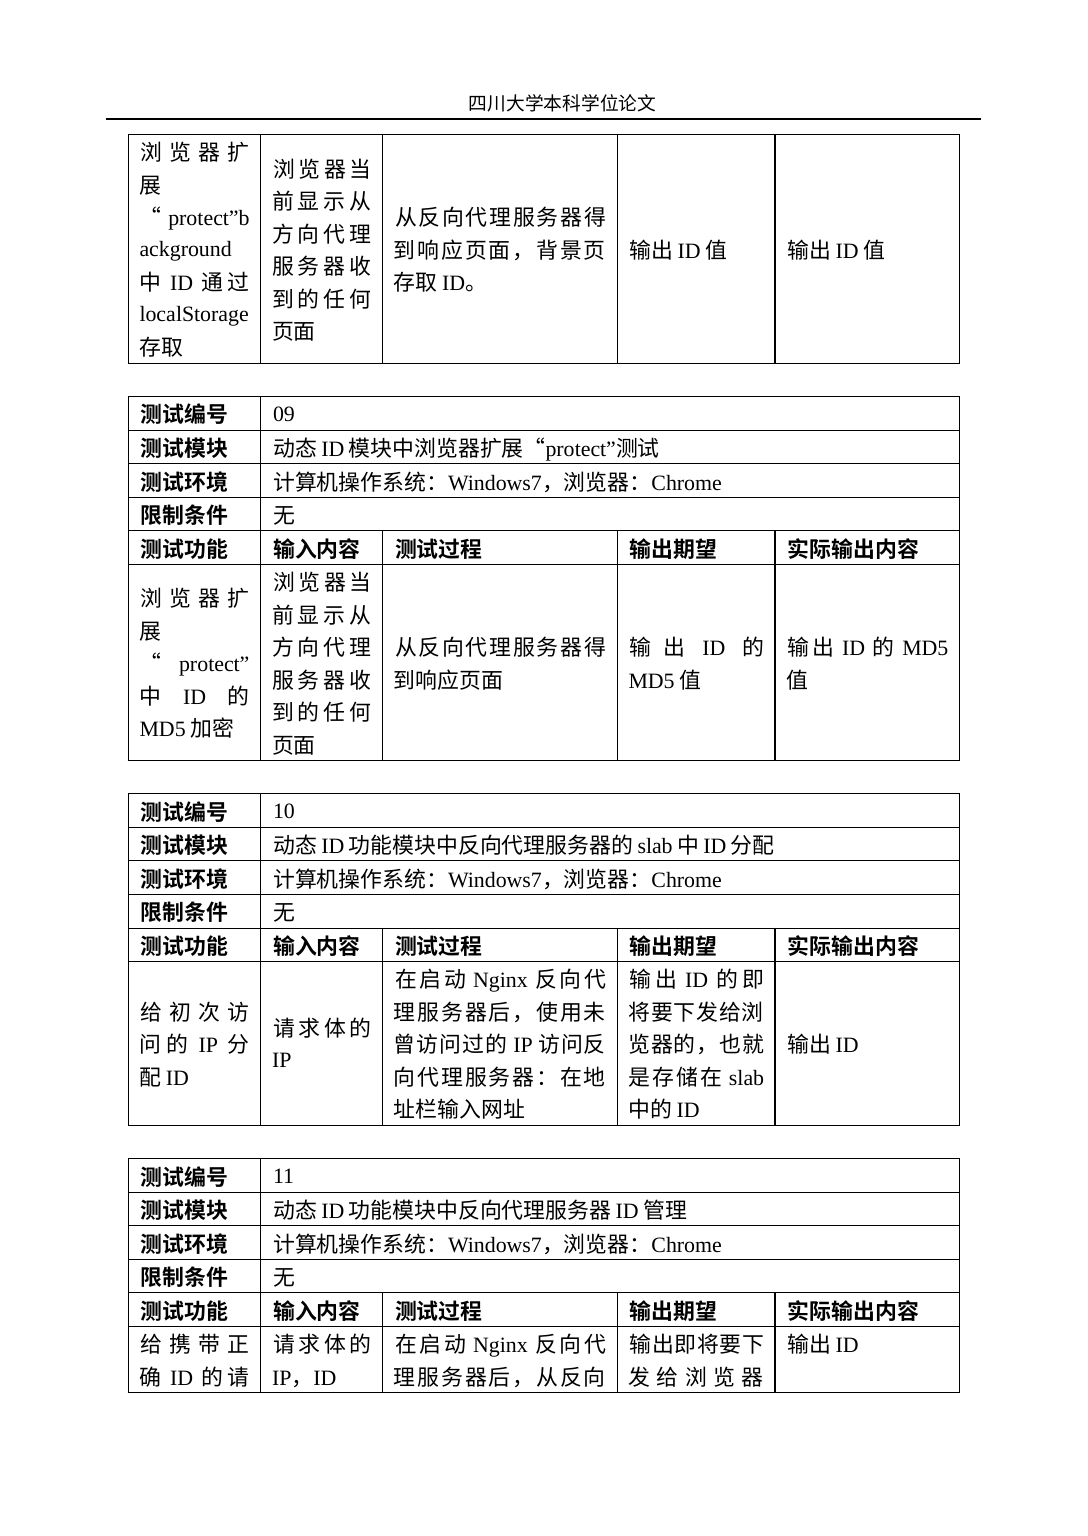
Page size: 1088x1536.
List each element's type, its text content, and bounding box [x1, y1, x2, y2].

table_header 10 [261, 794, 959, 827]
table_cell 浏览器扩展“protect”中ID的MD5加密 [129, 565, 260, 760]
table_cell 限制条件 [129, 498, 260, 530]
table_cell 无 [261, 1260, 959, 1292]
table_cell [383, 1327, 617, 1392]
table_cell 输出期望 [618, 1293, 774, 1326]
table_cell 测试过程 [383, 1293, 617, 1326]
table_cell 测试环境 [129, 1226, 260, 1259]
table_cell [618, 1327, 774, 1392]
table_cell 输出ID的MD5值 [776, 565, 959, 760]
table_cell 测试环境 [129, 464, 260, 497]
table_cell 输入内容 [261, 929, 382, 961]
table_cell 计算机操作系统：Windows7，浏览器：Chrome [261, 464, 959, 497]
table_cell 输出ID的即将要下发给浏览器的，也就是存储在slab中的ID [618, 962, 774, 1124]
table_cell 动态ID功能模块中反向代理服务器ID管理 [261, 1193, 959, 1225]
table_cell 输出期望 [618, 929, 774, 961]
table_cell 输出ID [776, 1327, 959, 1392]
table_cell 输出ID的MD5值 [618, 565, 774, 760]
table_cell 限制条件 [129, 1260, 260, 1292]
table_cell 测试过程 [383, 929, 617, 961]
table_cell 输出期望 [618, 531, 774, 564]
table_cell 计算机操作系统：Windows7，浏览器：Chrome [261, 861, 959, 894]
table_cell 限制条件 [129, 895, 260, 927]
table_cell 测试过程 [383, 531, 617, 564]
table_cell 实际输出内容 [776, 1293, 959, 1326]
table_cell 测试功能 [129, 531, 260, 564]
table_cell 动态ID功能模块中反向代理服务器的slab中ID分配 [261, 828, 959, 860]
table_cell 测试环境 [129, 861, 260, 894]
table_cell 测试功能 [129, 929, 260, 961]
table_cell 实际输出内容 [776, 929, 959, 961]
table_cell 请求体的IP，ID [261, 1327, 382, 1392]
table_header 11 [261, 1159, 959, 1192]
table_cell 输出ID值 [618, 135, 774, 362]
table_header 测试编号 [129, 794, 260, 827]
table_cell 浏览器当前显示从方向代理服务器收到的任何页面 [261, 135, 382, 362]
table_cell 请求体的IP [261, 962, 382, 1124]
table_cell 动态ID模块中浏览器扩展“protect”测试 [261, 431, 959, 463]
table_cell 从反向代理服务器得到响应页面，背景页存取ID。 [383, 135, 617, 362]
table_header 测试编号 [129, 1159, 260, 1192]
table_cell 测试模块 [129, 1193, 260, 1225]
table_cell 计算机操作系统：Windows7，浏览器：Chrome [261, 1226, 959, 1259]
table_cell 输入内容 [261, 1293, 382, 1326]
table_cell 输出ID值 [776, 135, 959, 362]
table_cell 输出ID [776, 962, 959, 1124]
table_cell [129, 1327, 260, 1392]
table_cell 输入内容 [261, 531, 382, 564]
table_cell 从反向代理服务器得到响应页面 [383, 565, 617, 760]
table_cell 浏览器扩展“protect”background中ID通过localStorage存取 [129, 135, 260, 362]
table_cell 浏览器当前显示从方向代理服务器收到的任何页面 [261, 565, 382, 760]
table_cell 测试功能 [129, 1293, 260, 1326]
table_cell 测试模块 [129, 431, 260, 463]
table_cell 无 [261, 895, 959, 927]
table_cell 测试模块 [129, 828, 260, 860]
table_cell 无 [261, 498, 959, 530]
table_header 测试编号 [129, 397, 260, 429]
table_header 09 [261, 397, 959, 429]
table_cell 实际输出内容 [776, 531, 959, 564]
table_cell 给初次访问的IP分配ID [129, 962, 260, 1124]
table_cell 在启动Nginx反向代理服务器后，使用未曾访问过的IP访问反向代理服务器：在地址栏输入网址 [383, 962, 617, 1124]
